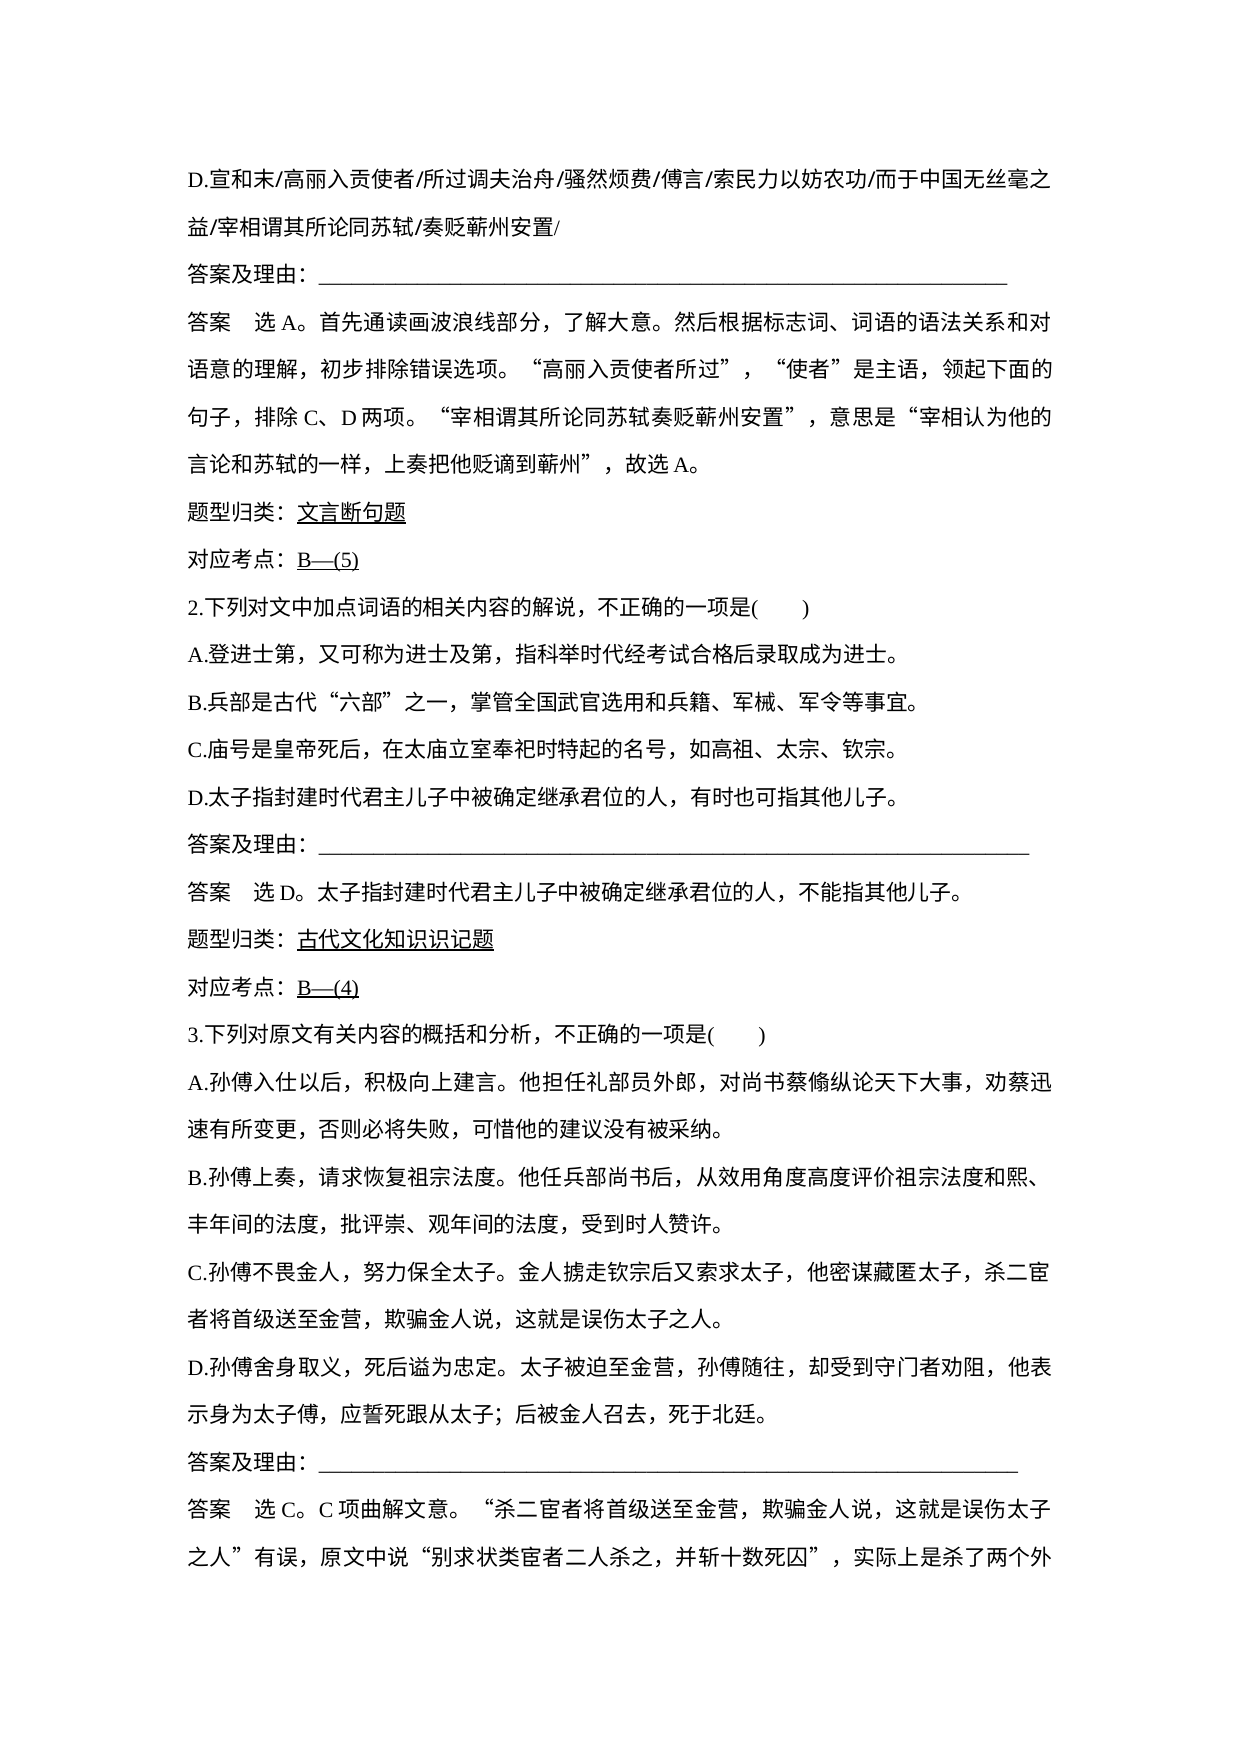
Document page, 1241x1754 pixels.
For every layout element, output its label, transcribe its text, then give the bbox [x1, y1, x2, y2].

text A.孙傅入仕以后，积极向上建言。他担任礼部员外郎，对尚书蔡翛纵论天下大事，劝蔡迅速有所变更，否则必将失败，可惜他的建议没有被采纳。 [187, 1065, 1053, 1144]
text 对应考点：B—(5) [187, 542, 1053, 574]
text D.宣和末/高丽入贡使者/所过调夫治舟/骚然烦费/傅言/索民力以妨农功/而于中国无丝毫之益/宰相谓其所论同苏轼/奏贬蕲州安置/ [187, 162, 1053, 241]
text B.孙傅上奏，请求恢复祖宗法度。他任兵部尚书后，从效用角度高度评价祖宗法度和熙、丰年间的法度，批评崇、观年间的法度，受到时人赞许。 [187, 1160, 1053, 1239]
text 3.下列对原文有关内容的概括和分析，不正确的一项是( ) [187, 1017, 1053, 1049]
text 答案及理由：_________________________________________________________________ [187, 827, 1053, 859]
text 对应考点：B—(4) [187, 970, 1053, 1001]
text 答案 选D。太子指封建时代君主儿子中被确定继承君位的人，不能指其他儿子。 [187, 875, 1053, 906]
text B.兵部是古代“六部”之一，掌管全国武官选用和兵籍、军械、军令等事宜。 [187, 685, 1053, 716]
text 题型归类：文言断句题 [187, 495, 1053, 526]
text 答案及理由：_______________________________________________________________ [187, 257, 1053, 289]
text 2.下列对文中加点词语的相关内容的解说，不正确的一项是( ) [187, 590, 1053, 621]
text A.登进士第，又可称为进士及第，指科举时代经考试合格后录取成为进士。 [187, 637, 1053, 669]
text 答案 选A。首先通读画波浪线部分，了解大意。然后根据标志词、词语的语法关系和对语意的理解，初步排除错误选项。“高丽入贡使者所过”，“使者”是主语，领起下面的句子，排除C、D两项。“宰相谓其所论同苏轼奏贬蕲州安置”，意思是“宰相认为他的言论和苏轼的一样，上奏把他贬谪到蕲州”，故选A。 [187, 305, 1053, 479]
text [187, 1492, 1053, 1571]
text C.孙傅不畏金人，努力保全太子。金人掳走钦宗后又索求太子，他密谋藏匿太子，杀二宦者将首级送至金营，欺骗金人说，这就是误伤太子之人。 [187, 1255, 1053, 1334]
text D.太子指封建时代君主儿子中被确定继承君位的人，有时也可指其他儿子。 [187, 780, 1053, 811]
text D.孙傅舍身取义，死后谥为忠定。太子被迫至金营，孙傅随往，却受到守门者劝阻，他表示身为太子傅，应誓死跟从太子；后被金人召去，死于北廷。 [187, 1350, 1053, 1429]
text 题型归类：古代文化知识识记题 [187, 922, 1053, 954]
text 答案及理由：________________________________________________________________ [187, 1445, 1053, 1476]
text C.庙号是皇帝死后，在太庙立室奉祀时特起的名号，如高祖、太宗、钦宗。 [187, 732, 1053, 764]
